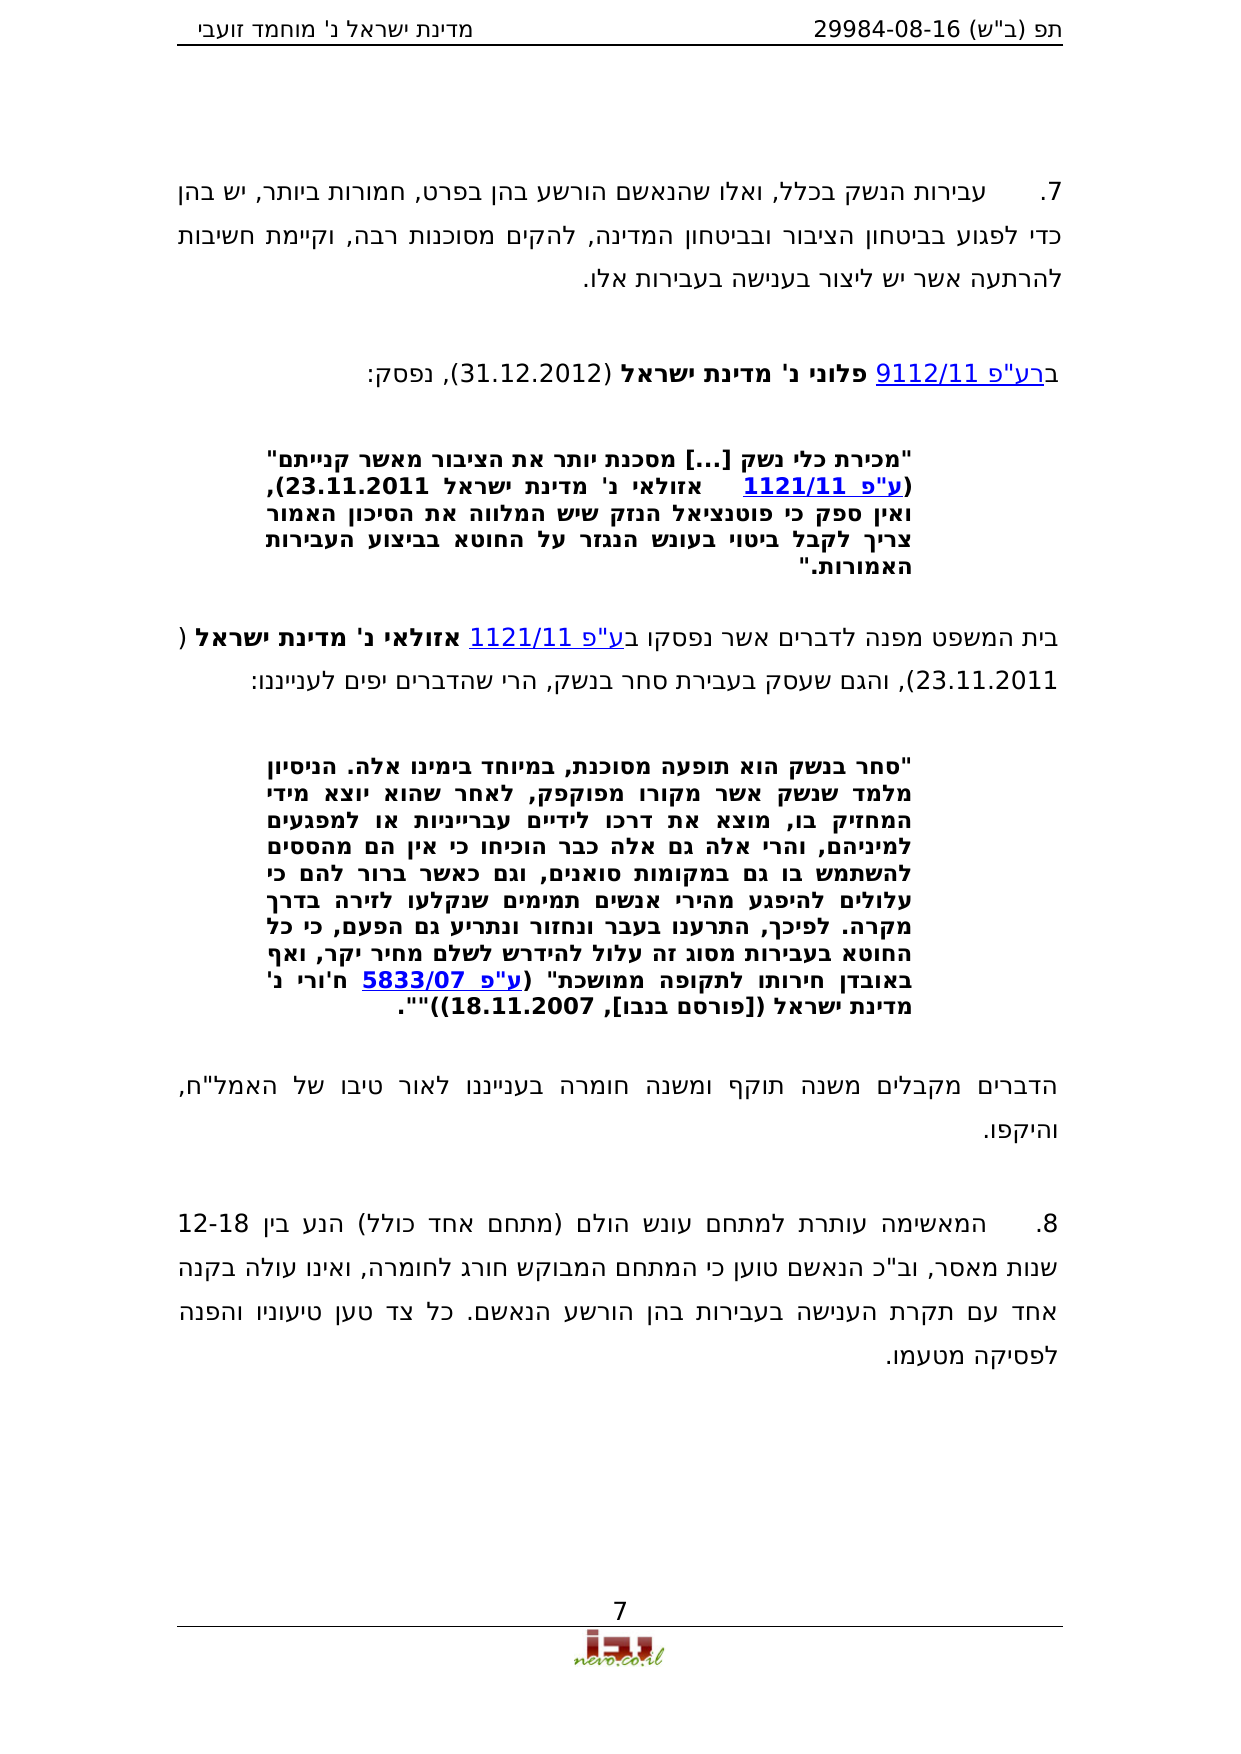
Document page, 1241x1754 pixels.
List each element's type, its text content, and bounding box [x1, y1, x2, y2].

text "סחר בנשק הוא תופעה מסוכנת, במיוחד בימינו אלה. הניסיון מלמד שנשק אשר מקורו מפוקפק, לאחר שהוא יוצא מידי המחזיק בו, מוצא את דרכו לידיים עברייניות או למפגעים למיניהם, והרי אלה גם אלה כבר הוכיחו כי אין הם מהססים להשתמש בו גם במקומות סואנים, וגם כאשר ברור להם כי עלולים להיפגע מהירי אנשים תמימים שנקלעו לזירה בדרך מקרה. לפיכך, התרענו בעבר ונחזור ונתריע גם הפעם, כי כל החוטא בעבירות מסוג זה עלול להידרש לשלם מחיר יקר, ואף באובדן חירותו לתקופה ממושכת" (ע"פ 5833/07 ח'ורי נ' מדינת ישראל ([פורסם בנבו], 18.11.2007))"". [266, 753, 913, 1020]
text בית המשפט מפנה לדברים אשר נפסקו בע"פ 1121/11 אזולאי נ' מדינת ישראל (23.11.2011), והגם שעסק בעבירת סחר בנשק, הרי שהדברים יפים לענייננו: [177, 623, 1059, 696]
text "מכירת כלי נשק [...] מסכנת יותר את הציבור מאשר קנייתם" (ע"פ 1121/11 אזולאי נ' מדינת ישראל 23.11.2011), ואין ספק כי פוטנציאל הנזק שיש המלווה את הסיכון האמור צריך לקבל ביטוי בעונש הנגזר על החוטא בביצוע העבירות האמורות." [266, 446, 913, 580]
picture [574, 1629, 666, 1667]
text ברע"פ 9112/11 פלוני נ' מדינת ישראל (31.12.2012), נפסק: [177, 359, 1059, 389]
text 7. עבירות הנשק בכלל, ואלו שהנאשם הורשע בהן בפרט, חמורות ביותר, יש בהן כדי לפגוע בביטחון הציבור ובביטחון המדינה, להקים מסוכנות רבה, וקיימת חשיבות להרתעה אשר יש ליצור בענישה בעבירות אלו. [177, 177, 1063, 294]
text הדברים מקבלים משנה תוקף ומשנה חומרה בענייננו לאור טיבו של האמל"ח, והיקפו. [177, 1071, 1059, 1144]
text 8. המאשימה עותרת למתחם עונש הולם (מתחם אחד כולל) הנע בין 12-18 שנות מאסר, וב"כ הנאשם טוען כי המתחם המבוקש חורג לחומרה, ואינו עולה בקנה אחד עם תקרת הענישה בעבירות בהן הורשע הנאשם. כל צד טען טיעוניו והפנה לפסיקה מטעמו. [177, 1210, 1059, 1370]
